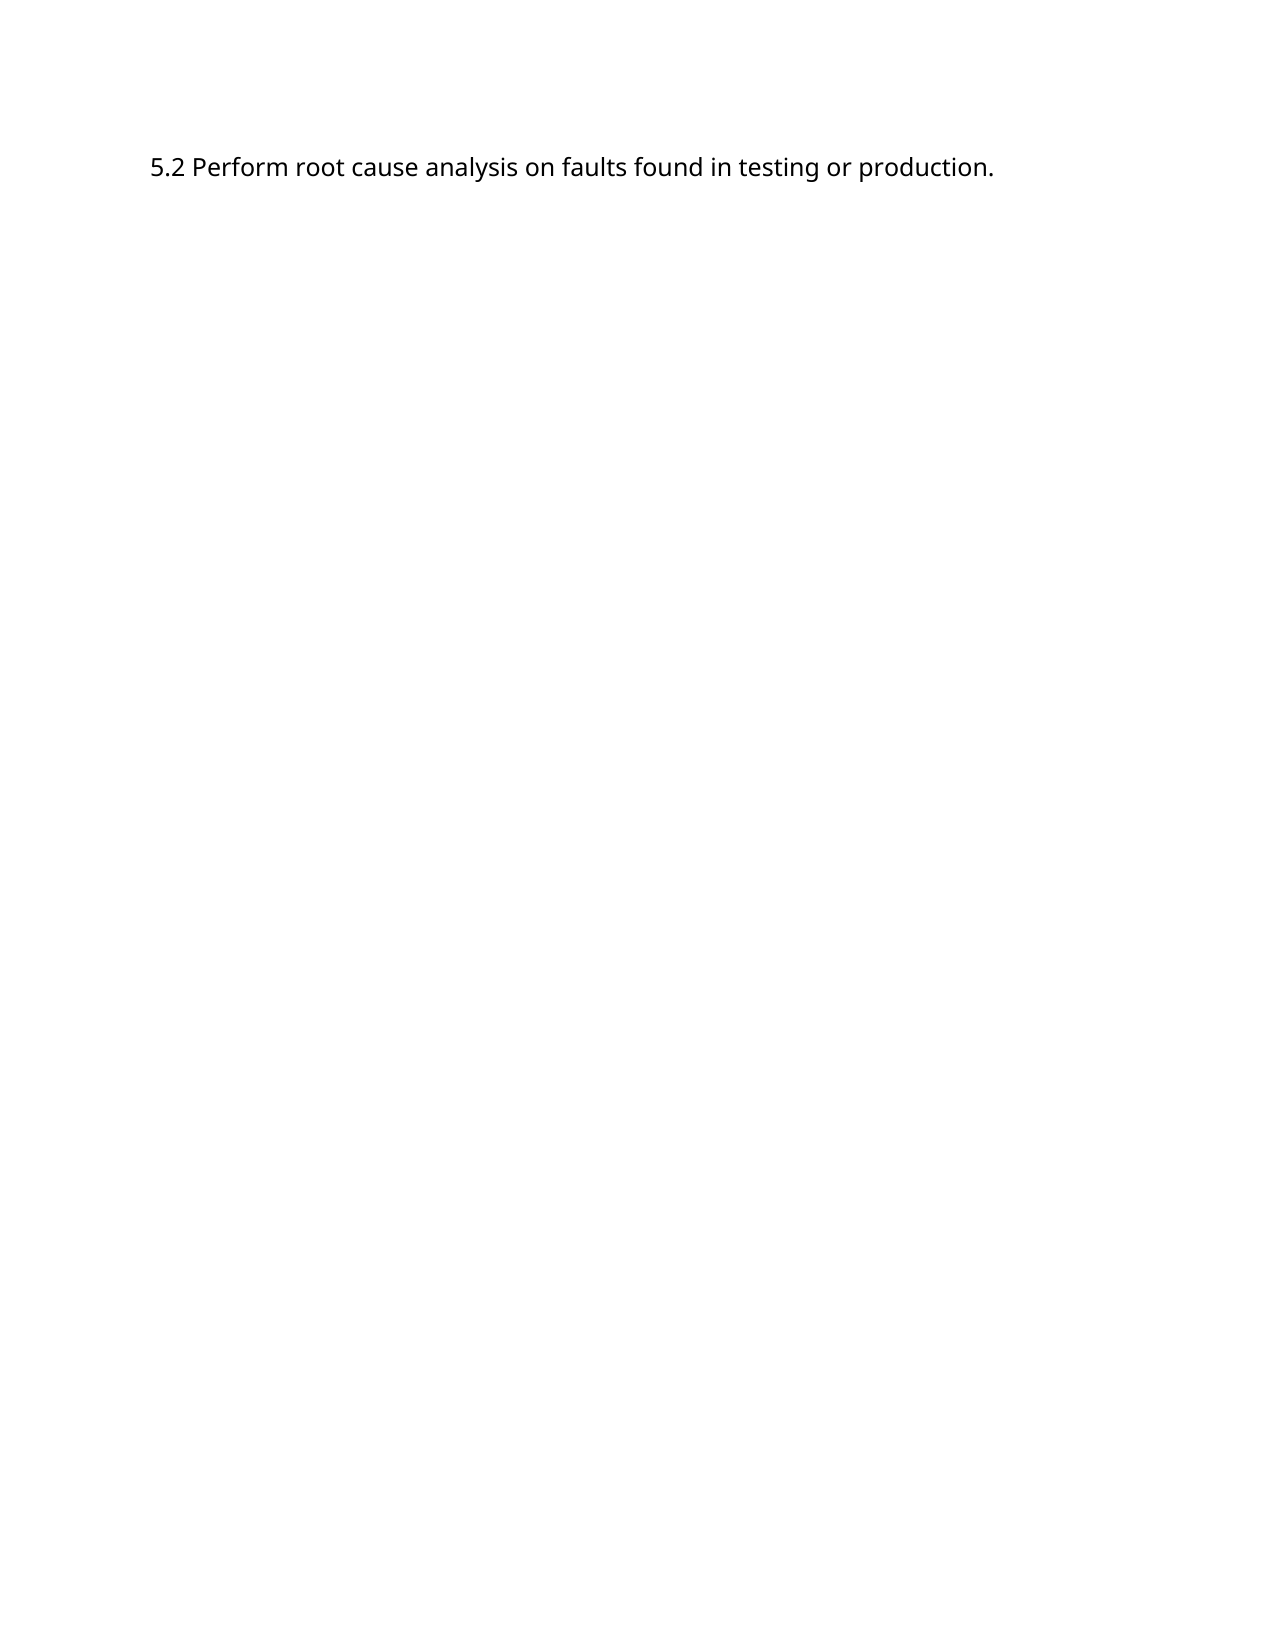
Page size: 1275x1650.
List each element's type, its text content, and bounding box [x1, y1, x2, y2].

text 5.2 Perform root cause analysis on faults found in testing or production. [150, 150, 1125, 184]
